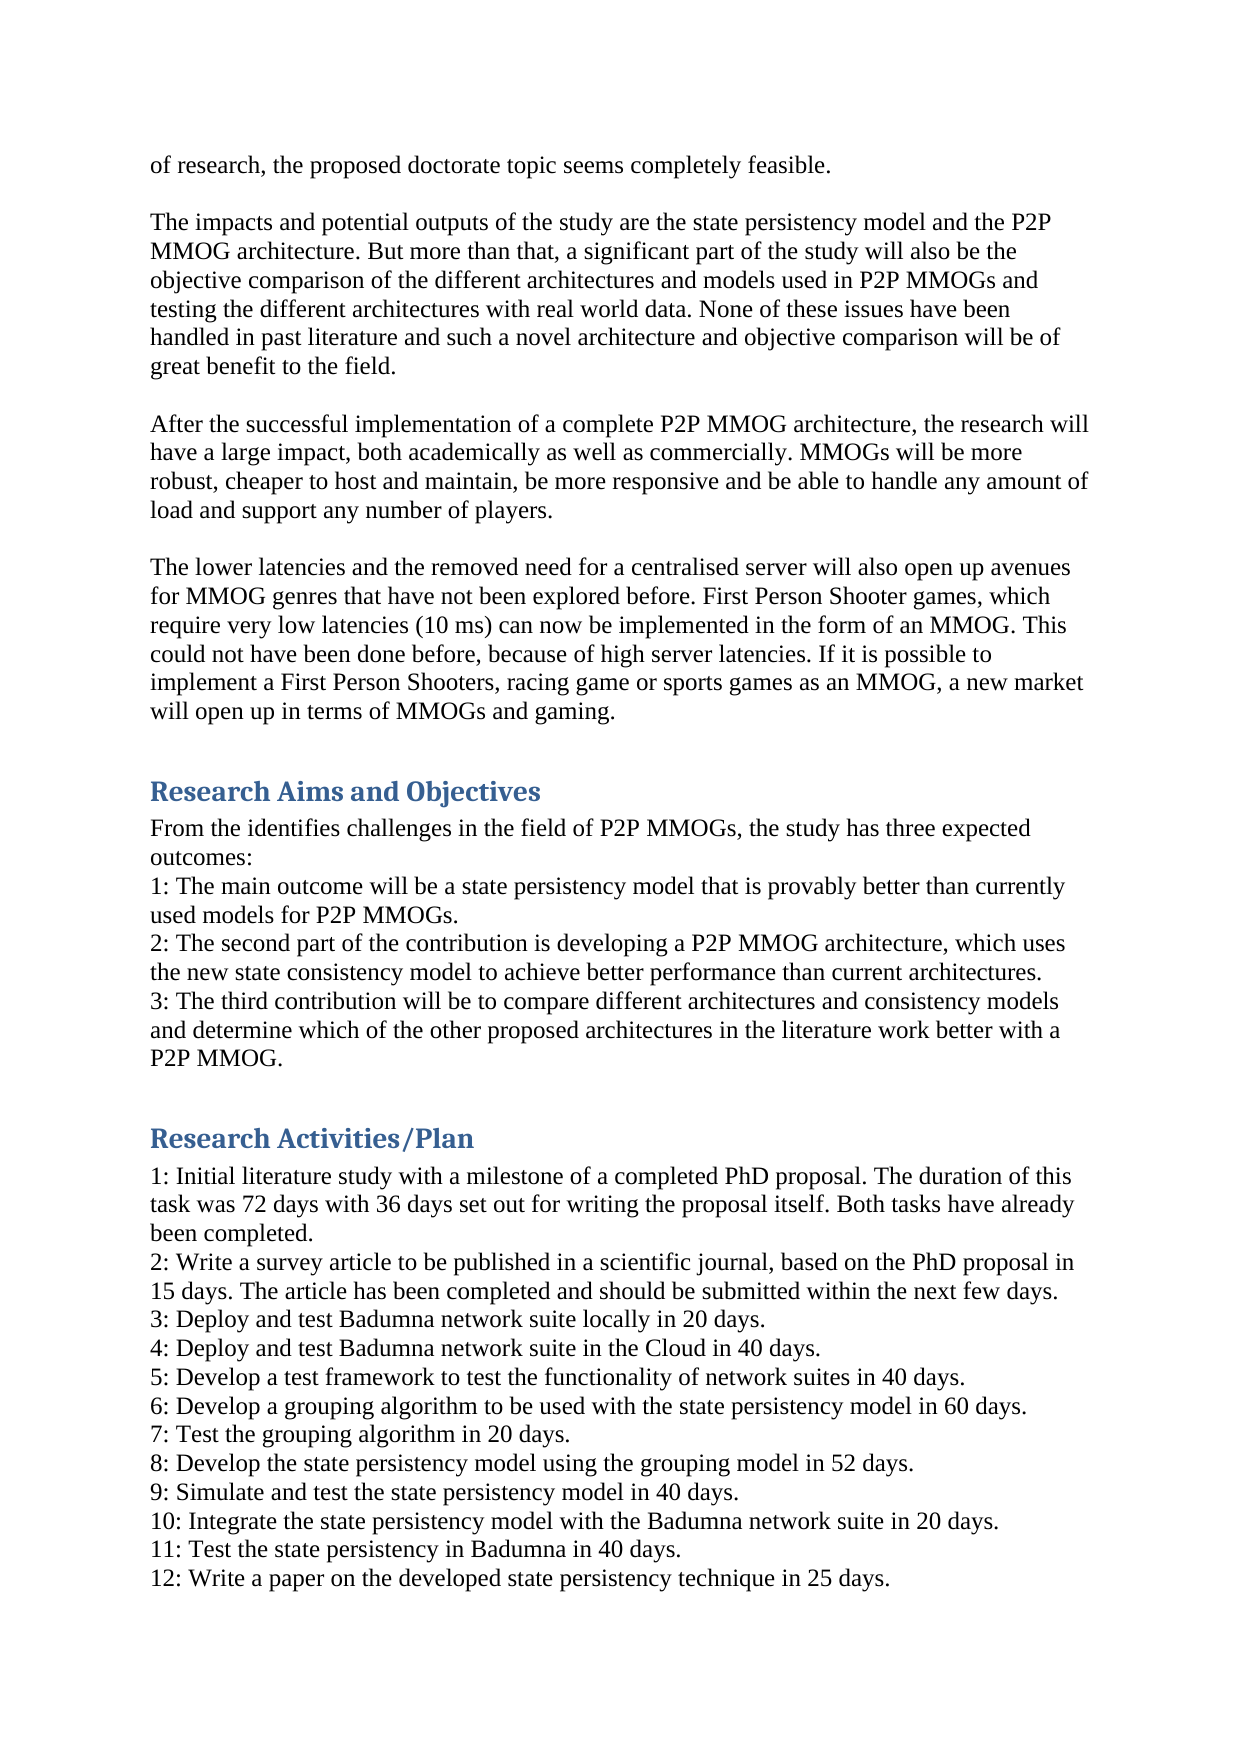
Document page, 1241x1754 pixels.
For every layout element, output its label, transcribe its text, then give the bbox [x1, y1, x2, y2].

text The lower latencies and the removed need for a centralised server will also open up avenues for MMOG genres that have not been explored before. First Person Shooter games, which require very low latencies (10 ms) can now be implemented in the form of an MMOG. This could not have been done before, because of high server latencies. If it is possible to implement a First Person Shooters, racing game or sports games as an MMOG, a new market will open up in terms of MMOGs and gaming. [150, 552, 1090, 725]
text After the successful implementation of a complete P2P MMOG architecture, the research will have a large impact, both academically as well as commercially. MMOGs will be more robust, cheaper to host and maintain, be more responsive and be able to handle any amount of load and support any number of players. [150, 409, 1090, 524]
subtitle Research Activities/Plan [150, 1122, 1090, 1156]
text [150, 1161, 1090, 1592]
text From the identifies challenges in the field of P2P MMOGs, the study has three expected outcomes: 1: The main outcome will be a state persistency model that is provably better than currently used models for P2P MMOGs. 2: The second part of the contribution is developing a P2P MMOG architecture, which uses the new state consistency model to achieve better performance than current architectures. 3: The third contribution will be to compare different architectures and consistency models and determine which of the other proposed architectures in the literature work better with a P2P MMOG. [150, 813, 1090, 1072]
subtitle Research Aims and Objectives [150, 775, 1090, 808]
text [150, 150, 1090, 380]
